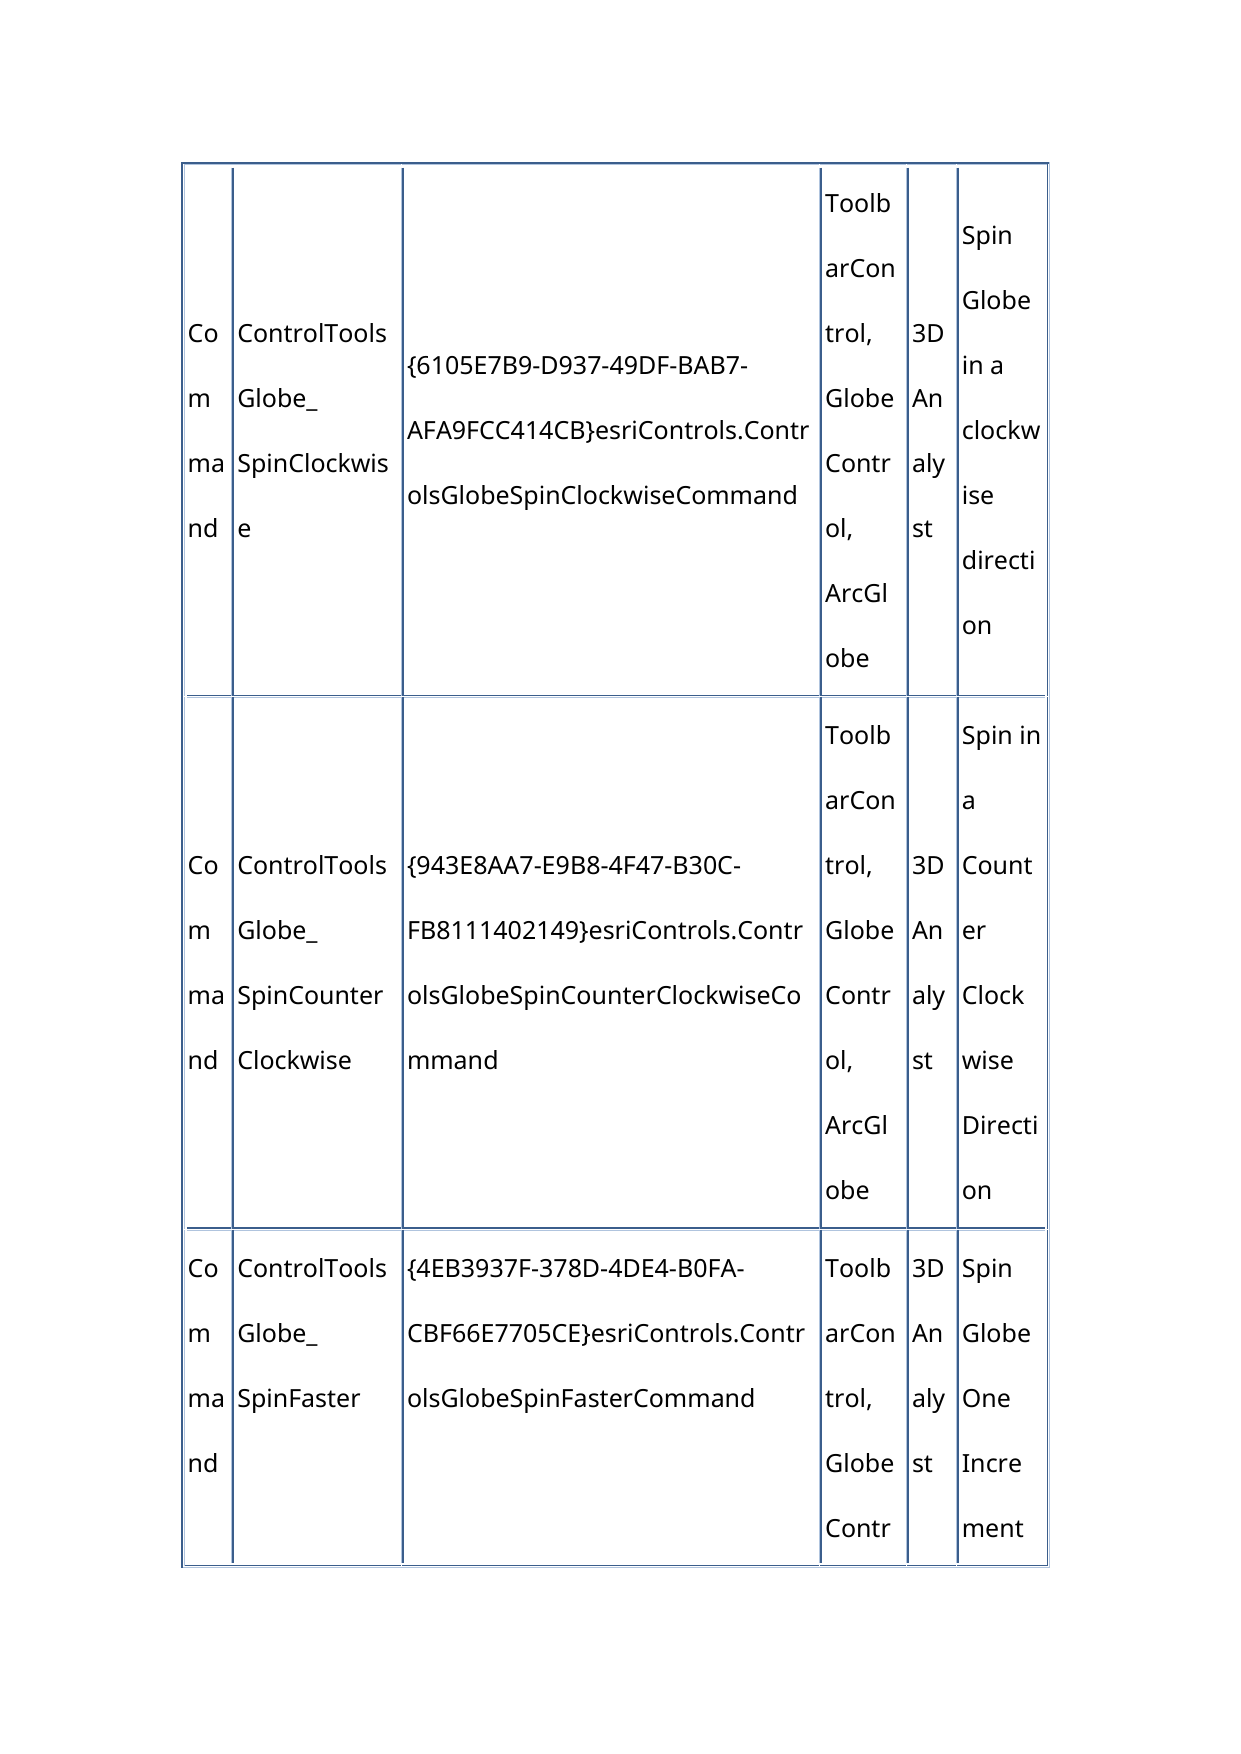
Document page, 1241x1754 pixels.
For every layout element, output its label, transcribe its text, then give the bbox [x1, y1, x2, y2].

table_cell 3DAnalyst [907, 164, 957, 694]
table_cell Command [185, 695, 231, 1227]
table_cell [820, 164, 907, 694]
table_cell ControlToolsGlobe_ SpinCounterClockwise [234, 698, 401, 1227]
table_cell Command [185, 1227, 232, 1565]
table_cell 3DAnalyst [909, 698, 956, 1227]
table_cell Spin in a Counter Clockwise Direction [959, 695, 1047, 1227]
table_cell Spin Globe in a clockwise direction [957, 165, 1047, 694]
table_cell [820, 1231, 907, 1565]
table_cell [402, 1231, 820, 1565]
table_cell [957, 1227, 1047, 1565]
table_cell ToolbarControl, GlobeControl, ArcGlobe [822, 698, 906, 1227]
table_cell {6105E7B9-D937-49DF-BAB7-AFA9FCC414CB}esriControls.ControlsGlobeSpinClockwiseCommand [402, 164, 820, 694]
table_cell ControlToolsGlobe_ SpinClockwise [232, 164, 402, 694]
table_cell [232, 1231, 402, 1565]
table_cell 3DAnalyst [907, 1231, 957, 1565]
table_cell Command [185, 165, 232, 694]
table_cell {943E8AA7-E9B8-4F47-B30C-FB8111402149}esriControls.ControlsGlobeSpinCounterClockwiseCommand [404, 698, 819, 1227]
